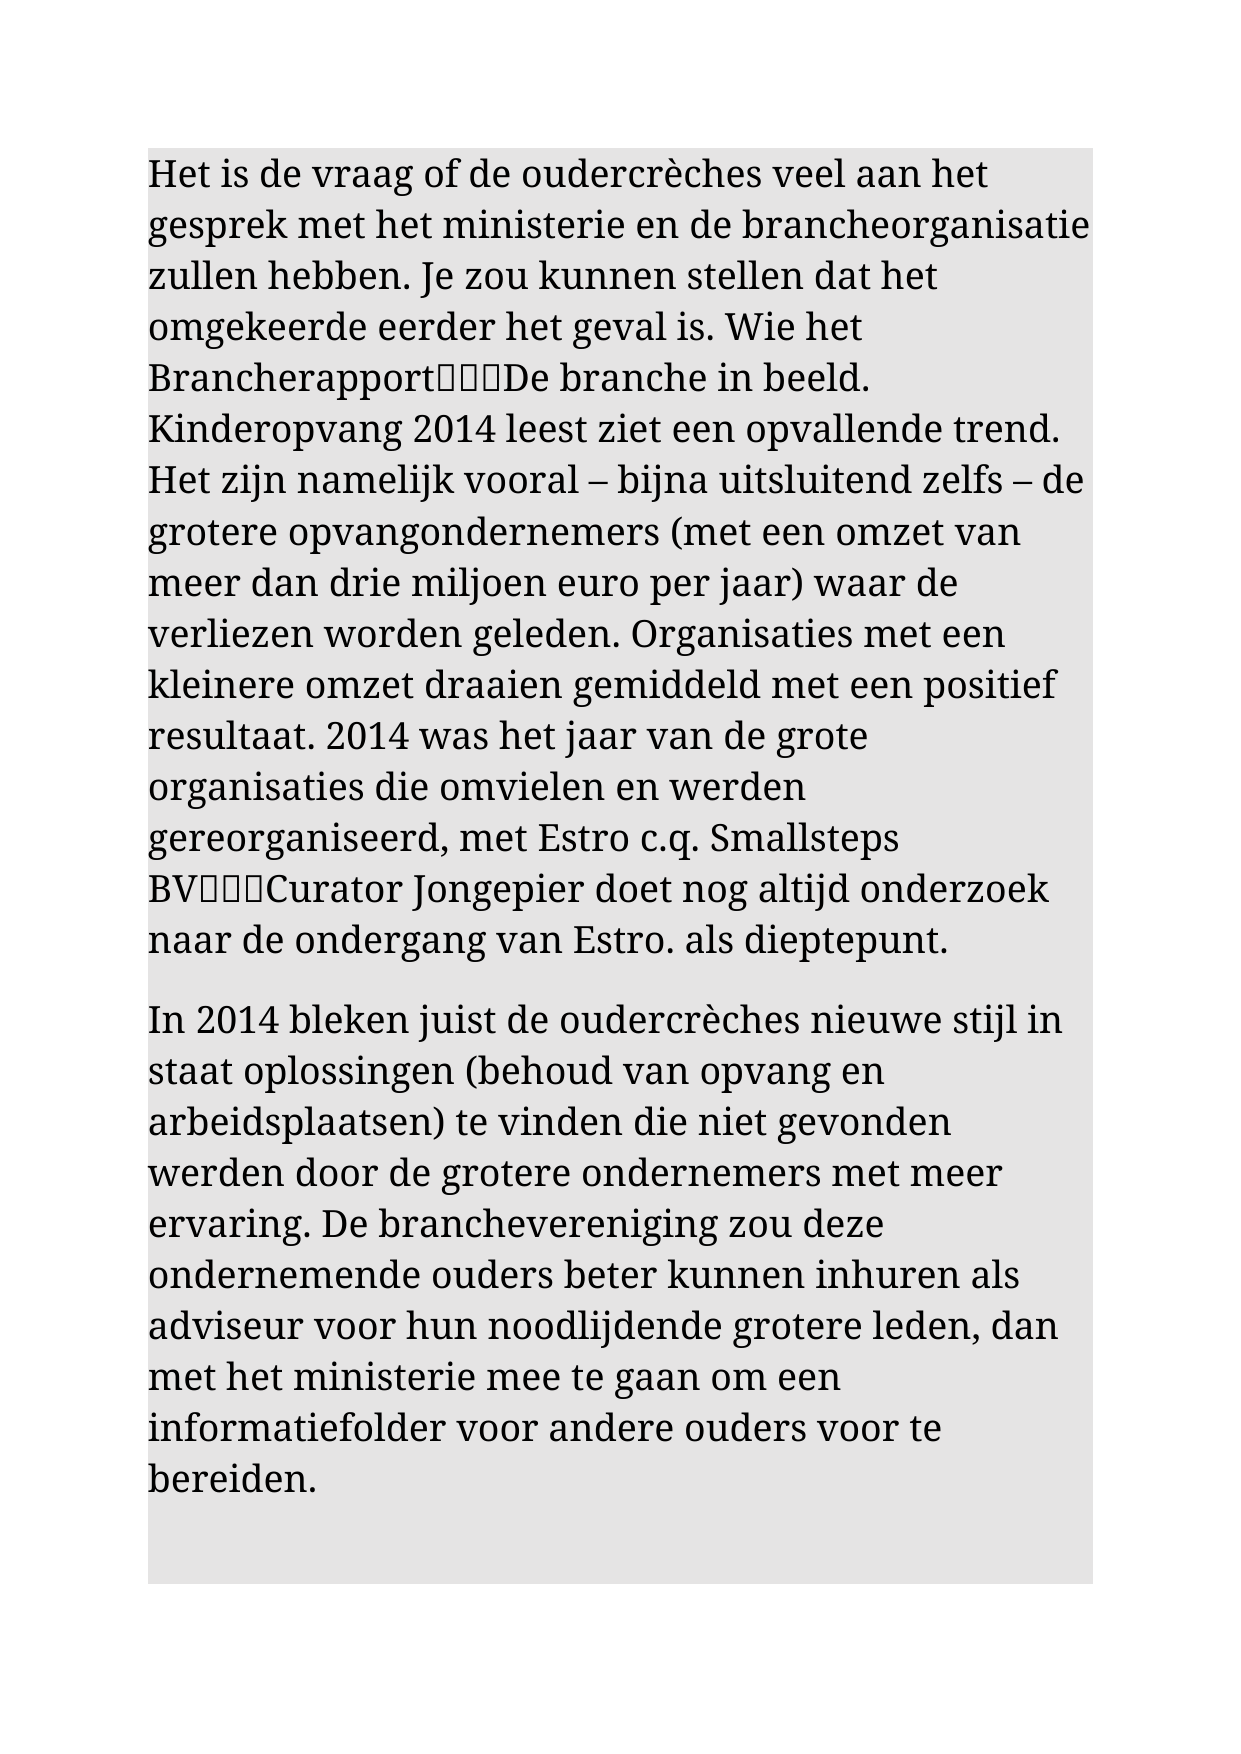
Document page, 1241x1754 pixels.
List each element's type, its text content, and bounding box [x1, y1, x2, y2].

text Het is de vraag of de oudercrèches veel aan het gesprek met het ministerie en de brancheorganisatie zullen hebben. Je zou kunnen stellen dat het omgekeerde eerder het geval is. Wie het BrancherapportDe branche in beeld. Kinderopvang 2014 leest ziet een opvallende trend. Het zijn namelijk vooral – bijna uitsluitend zelfs – de grotere opvangondernemers (met een omzet van meer dan drie miljoen euro per jaar) waar de verliezen worden geleden. Organisaties met een kleinere omzet draaien gemiddeld met een positief resultaat. 2014 was het jaar van de grote organisaties die omvielen en werden gereorganiseerd, met Estro c.q. Smallsteps BVCurator Jongepier doet nog altijd onderzoek naar de ondergang van Estro. als dieptepunt. [148, 148, 1093, 964]
text In 2014 bleken juist de oudercrèches nieuwe stijl in staat oplossingen (behoud van opvang en arbeidsplaatsen) te vinden die niet gevonden werden door de grotere ondernemers met meer ervaring. De branchevereniging zou deze ondernemende ouders beter kunnen inhuren als adviseur voor hun noodlijdende grotere leden, dan met het ministerie mee te gaan om een informatiefolder voor andere ouders voor te bereiden. [148, 993, 1093, 1504]
